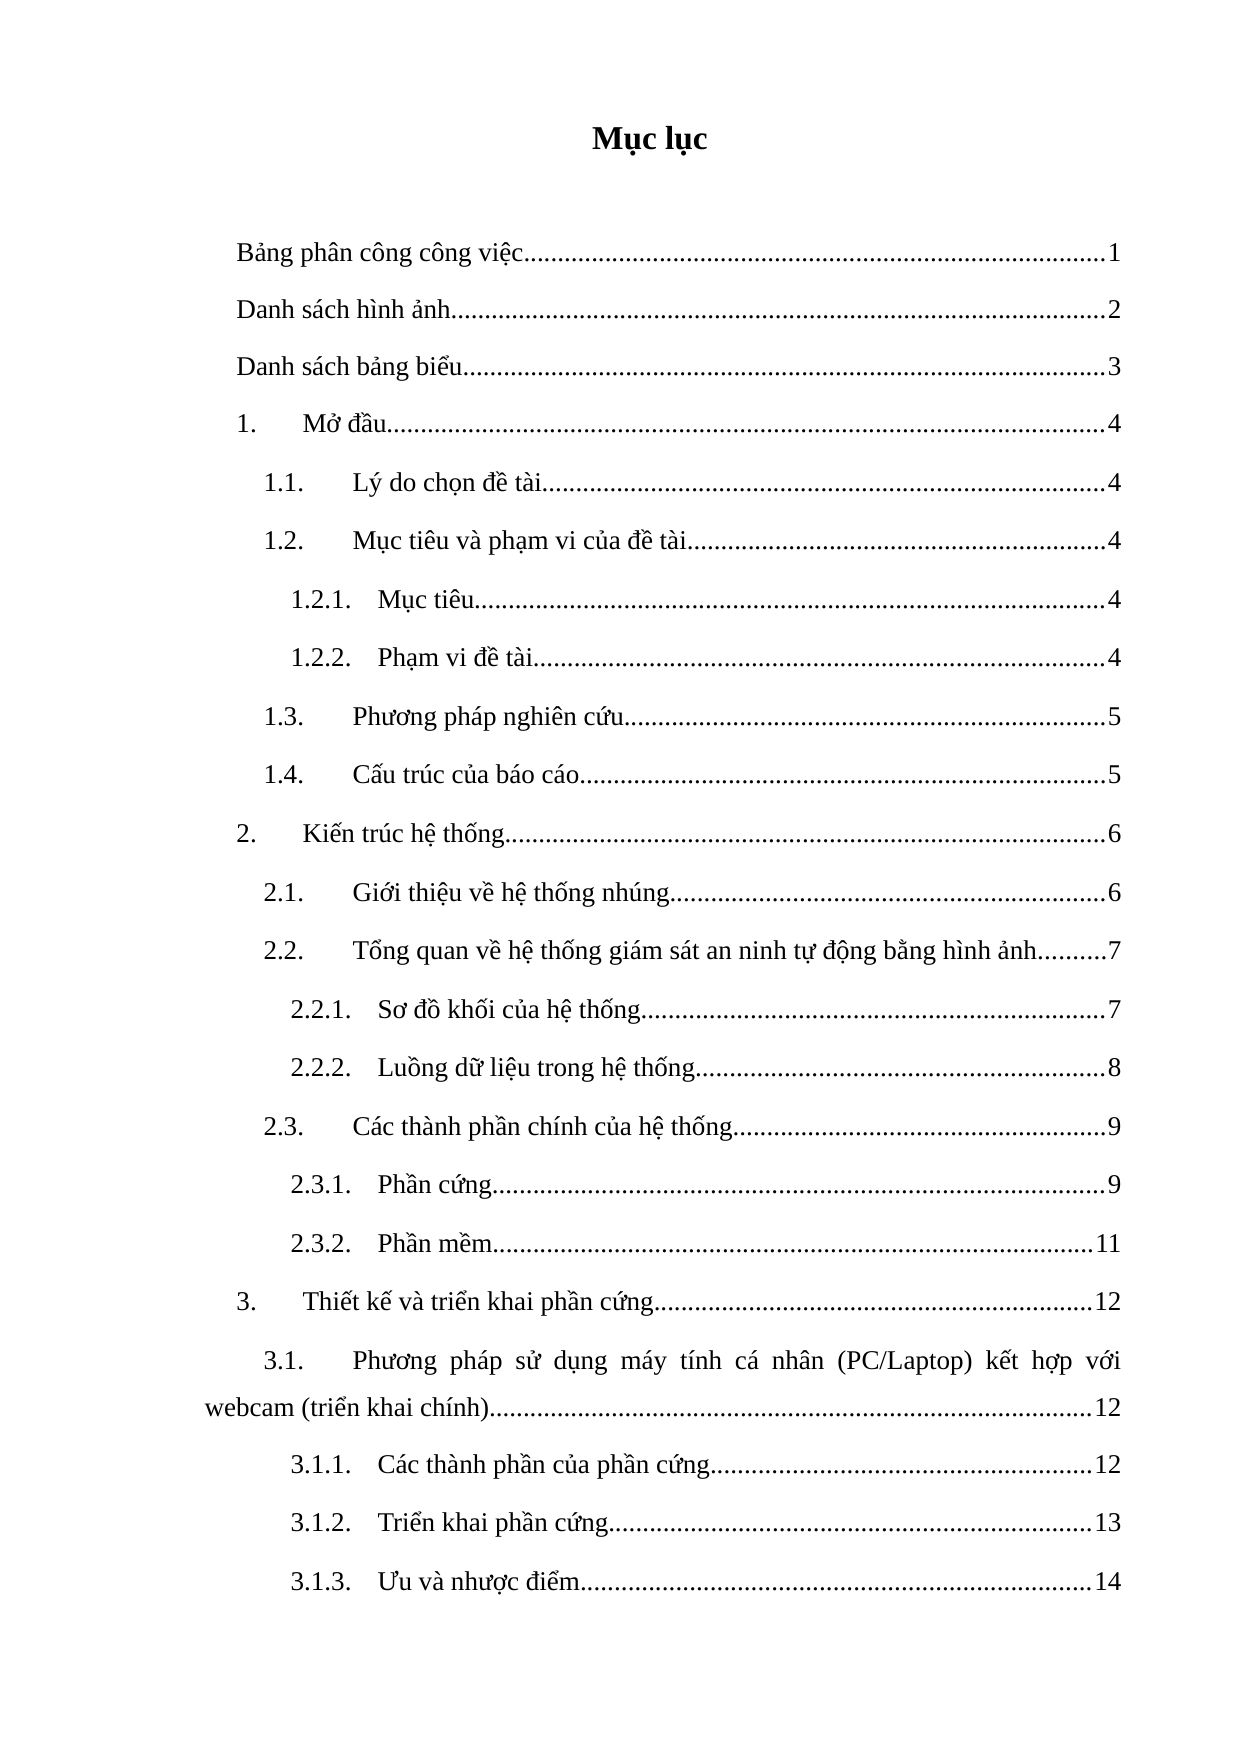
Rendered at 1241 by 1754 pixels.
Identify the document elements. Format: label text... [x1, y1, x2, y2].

text Mục lục [177, 118, 1122, 156]
